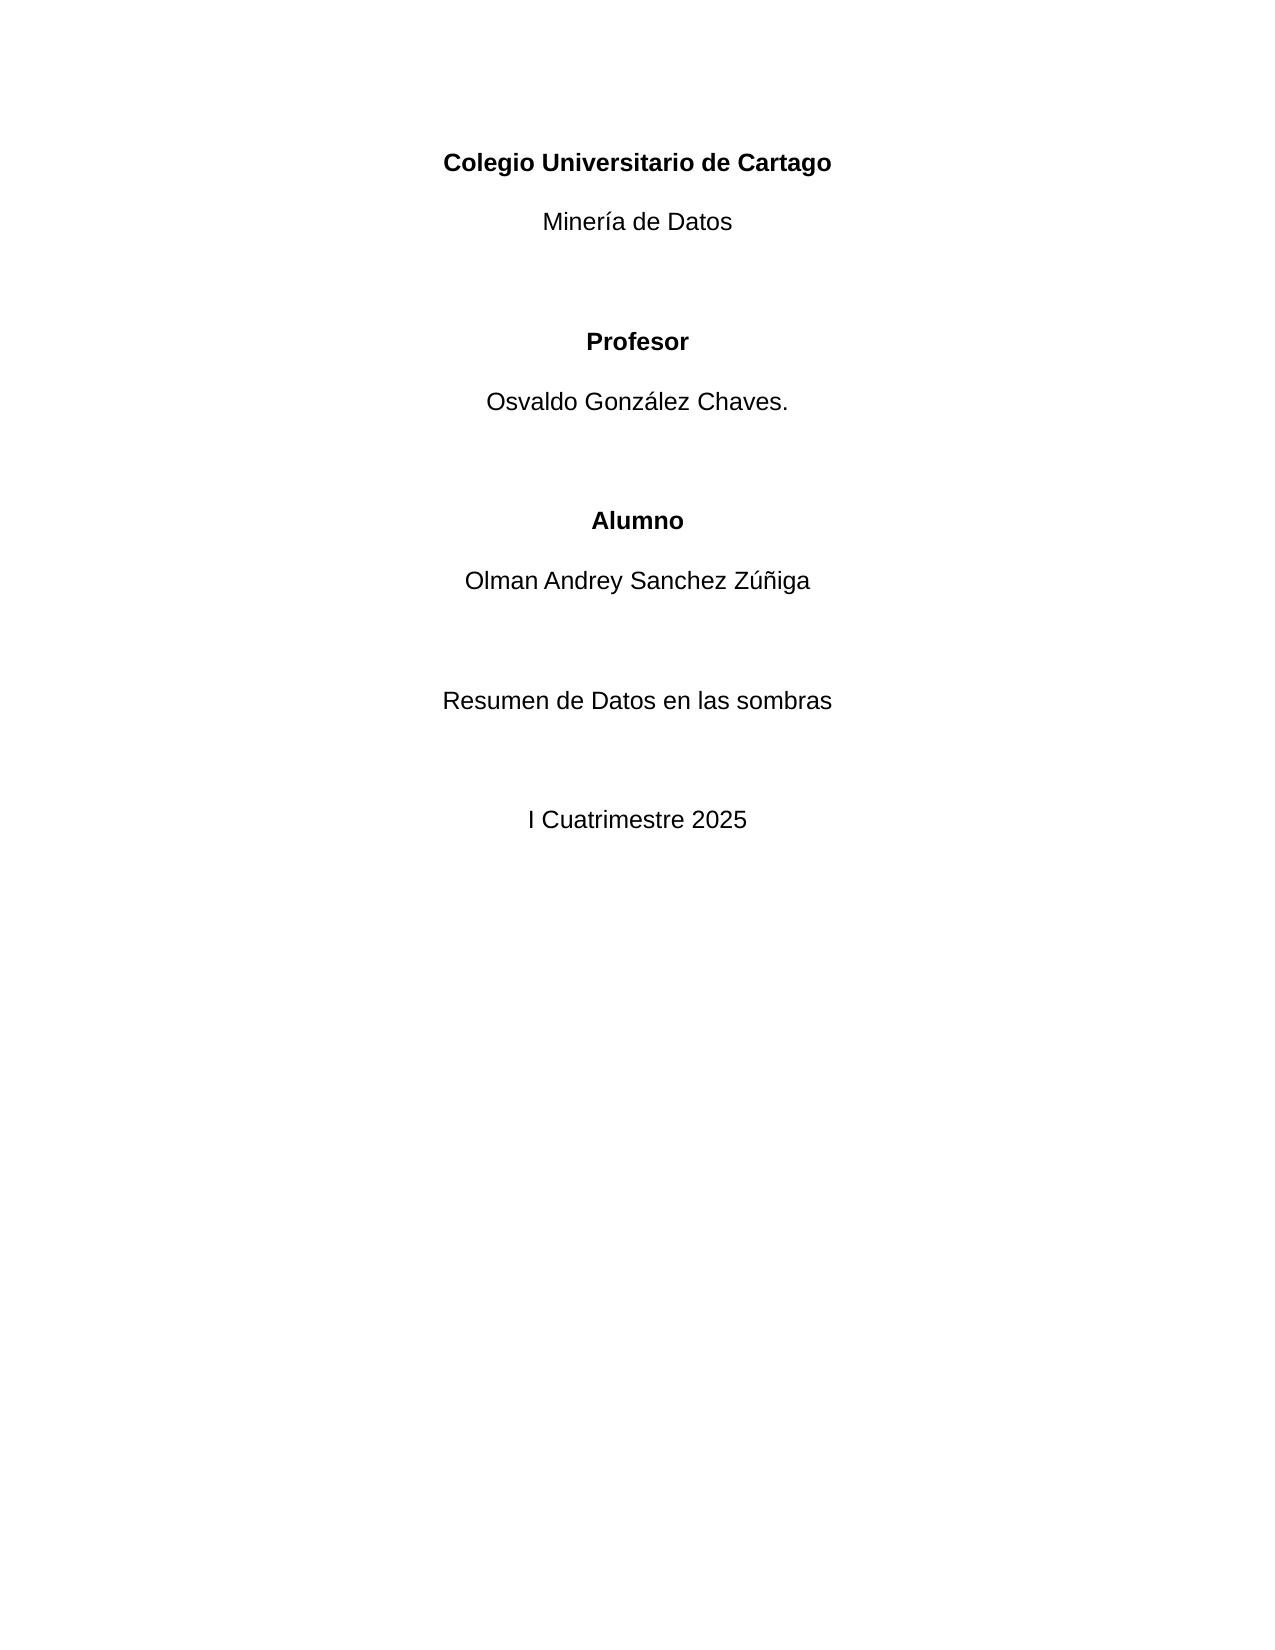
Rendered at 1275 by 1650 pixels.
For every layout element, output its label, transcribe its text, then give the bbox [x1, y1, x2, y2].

text Colegio Universitario de Cartago [177, 148, 1098, 176]
text Osvaldo González Chaves. [177, 387, 1098, 416]
text Alumno [177, 506, 1098, 535]
text Olman Andrey Sanchez Zúñiga [177, 566, 1098, 595]
text Resumen de Datos en las sombras [177, 686, 1098, 714]
text Profesor [177, 327, 1098, 356]
text I Cuatrimestre 2025 [177, 805, 1098, 834]
text Minería de Datos [177, 207, 1098, 236]
